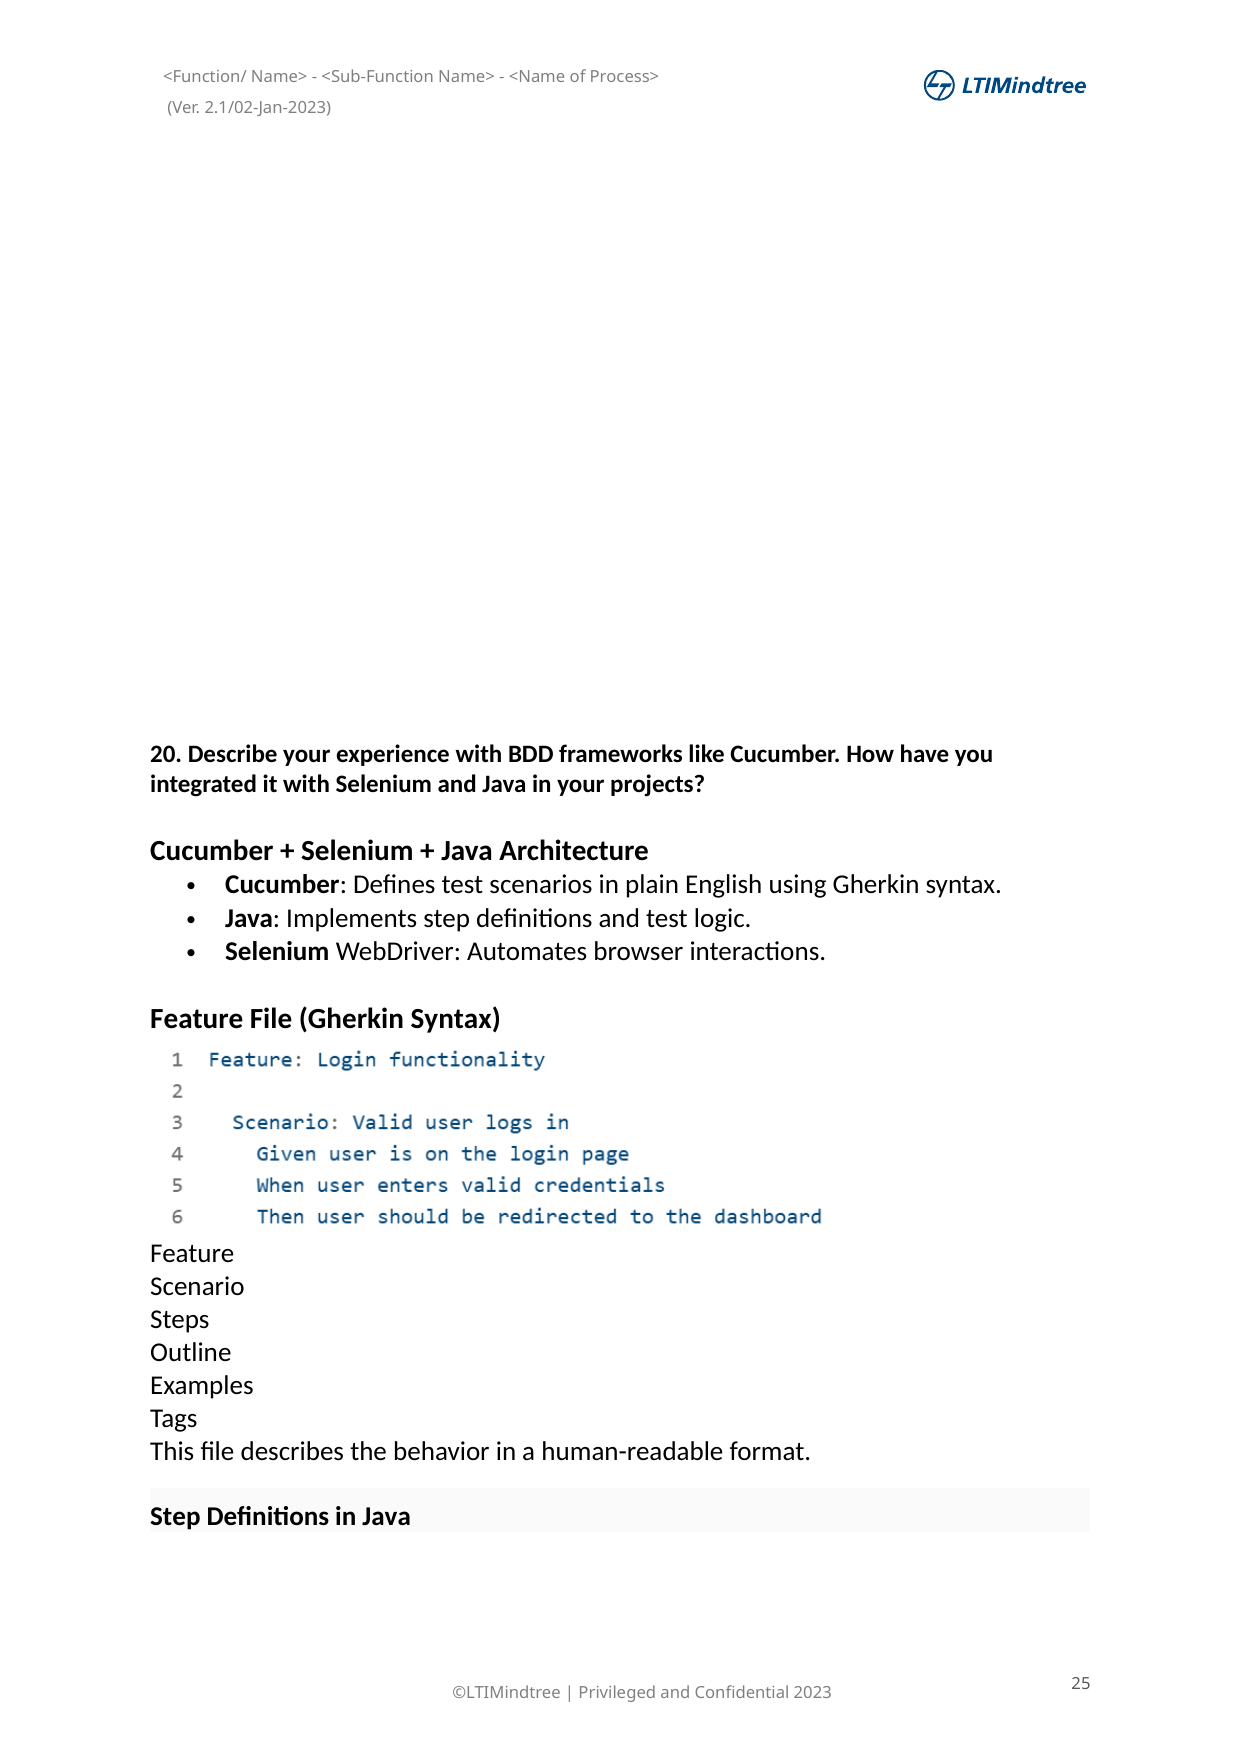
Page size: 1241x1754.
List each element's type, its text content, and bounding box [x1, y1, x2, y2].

text Examples [150, 1368, 1090, 1402]
text Feature [150, 1236, 1090, 1269]
text Step Definitions in Java [150, 1488, 1090, 1532]
text Feature File (Gherkin Syntax) [150, 1000, 1090, 1035]
list Cucumber: Defines test scenarios in plain English using Gherkin syntax. [187, 868, 1090, 901]
list Java: Implements step definitions and test logic. [187, 901, 1090, 934]
text This file describes the behavior in a human-readable format. [150, 1434, 1090, 1468]
text Scenario [150, 1269, 1090, 1302]
text Tags [150, 1402, 1090, 1434]
text 20. Describe your experience with BDD frameworks like Cucumber. How have you integrated it with Selenium and Java in your projects? [150, 738, 1090, 799]
text Cucumber + Selenium + Java Architecture [150, 832, 1090, 868]
text Steps [150, 1302, 1090, 1336]
text Outline [150, 1336, 1090, 1368]
picture [150, 1035, 908, 1237]
list Selenium WebDriver: Automates browser interactions. [187, 934, 1090, 967]
